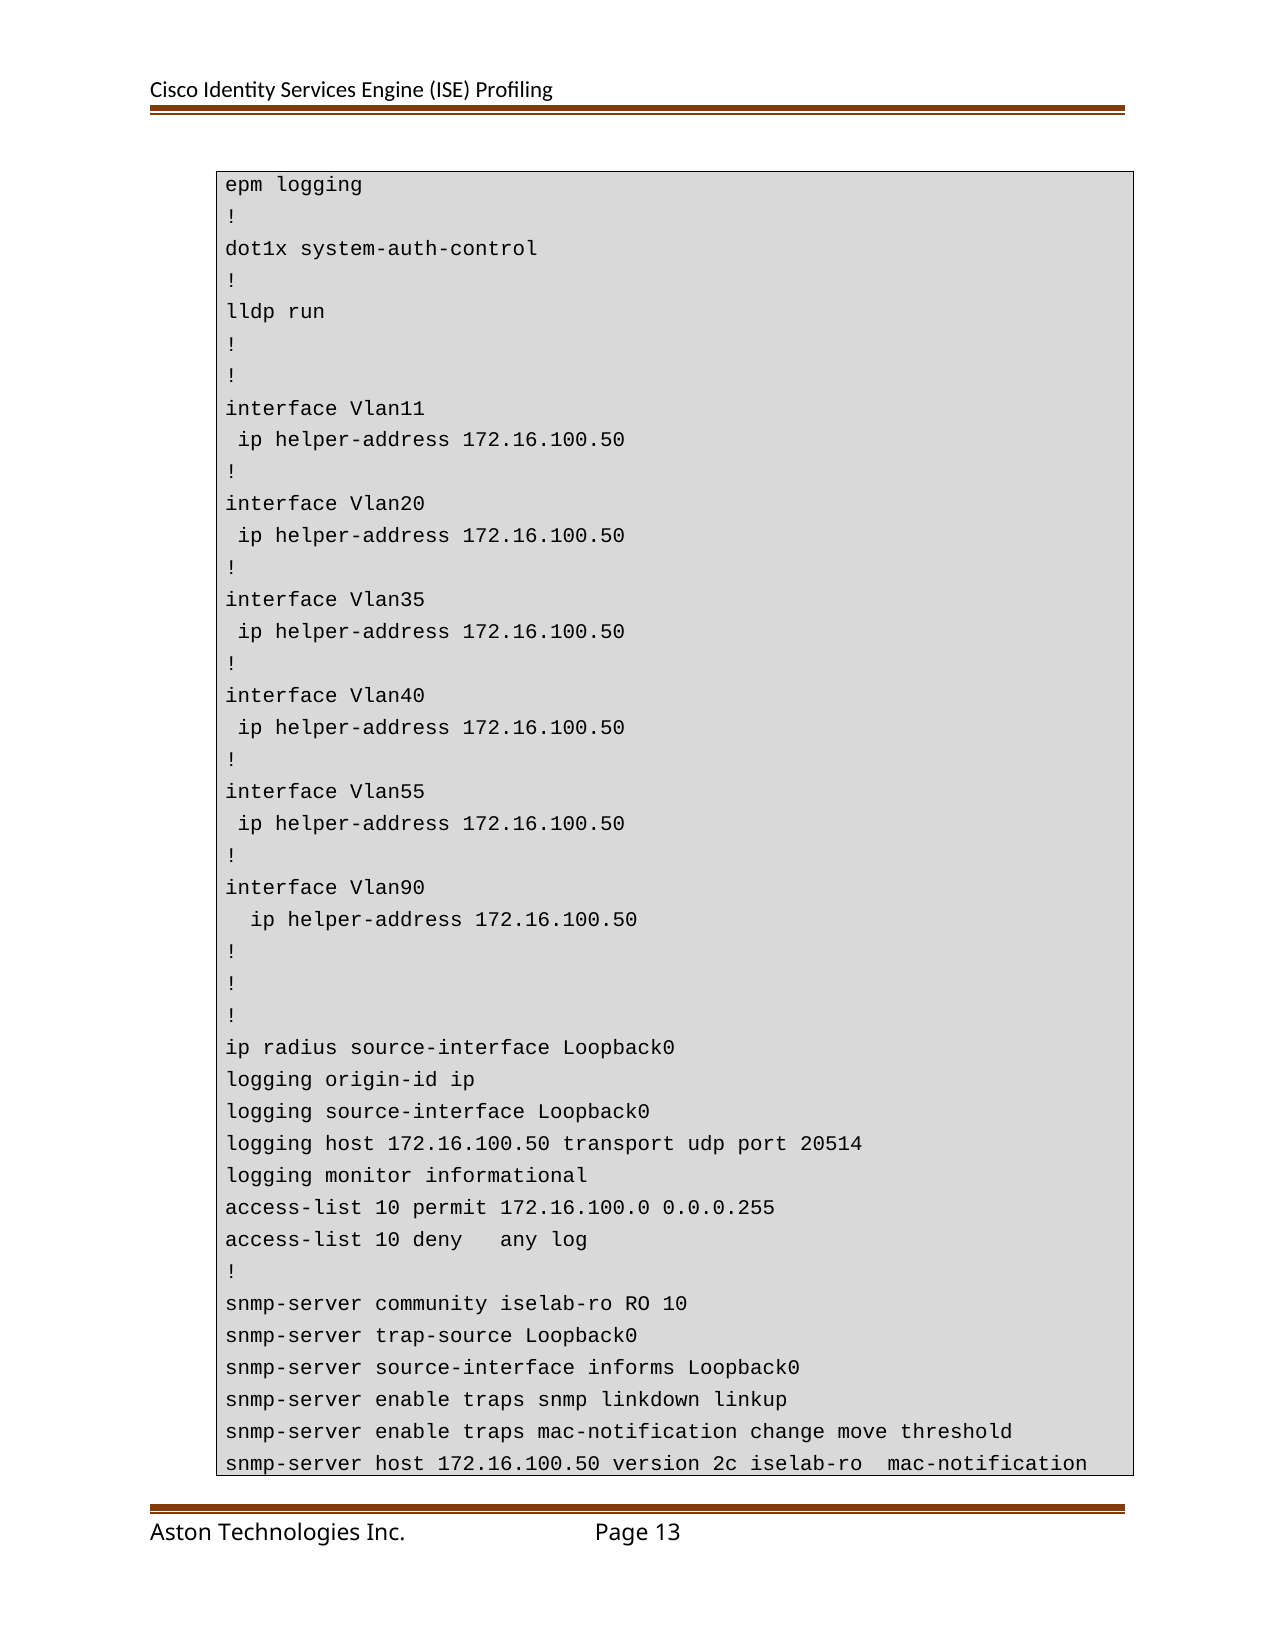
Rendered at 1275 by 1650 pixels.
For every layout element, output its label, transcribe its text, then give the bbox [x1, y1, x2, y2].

text ip radius source-interface Loopback0 [217, 1034, 1133, 1061]
text ip helper-address 172.16.100.50 [217, 906, 1133, 933]
text ! [217, 650, 1133, 677]
text ip helper-address 172.16.100.50 [217, 618, 1133, 645]
text ip helper-address 172.16.100.50 [217, 714, 1133, 741]
text logging source-interface Loopback0 [217, 1098, 1133, 1125]
text ! [217, 362, 1133, 389]
text ! [217, 202, 1133, 229]
text ip helper-address 172.16.100.50 [217, 426, 1133, 453]
text logging host 172.16.100.50 transport udp port 20514 [217, 1130, 1133, 1157]
text ! [217, 266, 1133, 293]
text logging origin-id ip [217, 1066, 1133, 1093]
text interface Vlan90 [217, 874, 1133, 901]
text ! [217, 746, 1133, 773]
text interface Vlan11 [217, 394, 1133, 421]
text dot1x system-auth-control [217, 234, 1133, 261]
text ! [217, 970, 1133, 997]
text snmp-server host 172.16.100.50 version 2c iselab-ro mac-notification [217, 1450, 1133, 1475]
text access-list 10 deny any log [217, 1226, 1133, 1253]
text ! [217, 938, 1133, 965]
text ! [217, 330, 1133, 357]
text interface Vlan40 [217, 682, 1133, 709]
text interface Vlan35 [217, 586, 1133, 613]
text ! [217, 1002, 1133, 1029]
text lldp run [217, 298, 1133, 325]
text ! [217, 842, 1133, 869]
text snmp-server trap-source Loopback0 [217, 1322, 1133, 1348]
text epm logging [217, 172, 1133, 197]
text ip helper-address 172.16.100.50 [217, 522, 1133, 549]
text interface Vlan20 [217, 490, 1133, 517]
text snmp-server community iselab-ro RO 10 [217, 1290, 1133, 1317]
text logging monitor informational [217, 1162, 1133, 1189]
text access-list 10 permit 172.16.100.0 0.0.0.255 [217, 1194, 1133, 1221]
text snmp-server enable traps mac-notification change move threshold [217, 1418, 1133, 1444]
text snmp-server source-interface informs Loopback0 [217, 1354, 1133, 1381]
text ip helper-address 172.16.100.50 [217, 810, 1133, 837]
text ! [217, 1258, 1133, 1284]
text ! [217, 458, 1133, 485]
text ! [217, 554, 1133, 581]
text interface Vlan55 [217, 778, 1133, 805]
text snmp-server enable traps snmp linkdown linkup [217, 1386, 1133, 1412]
